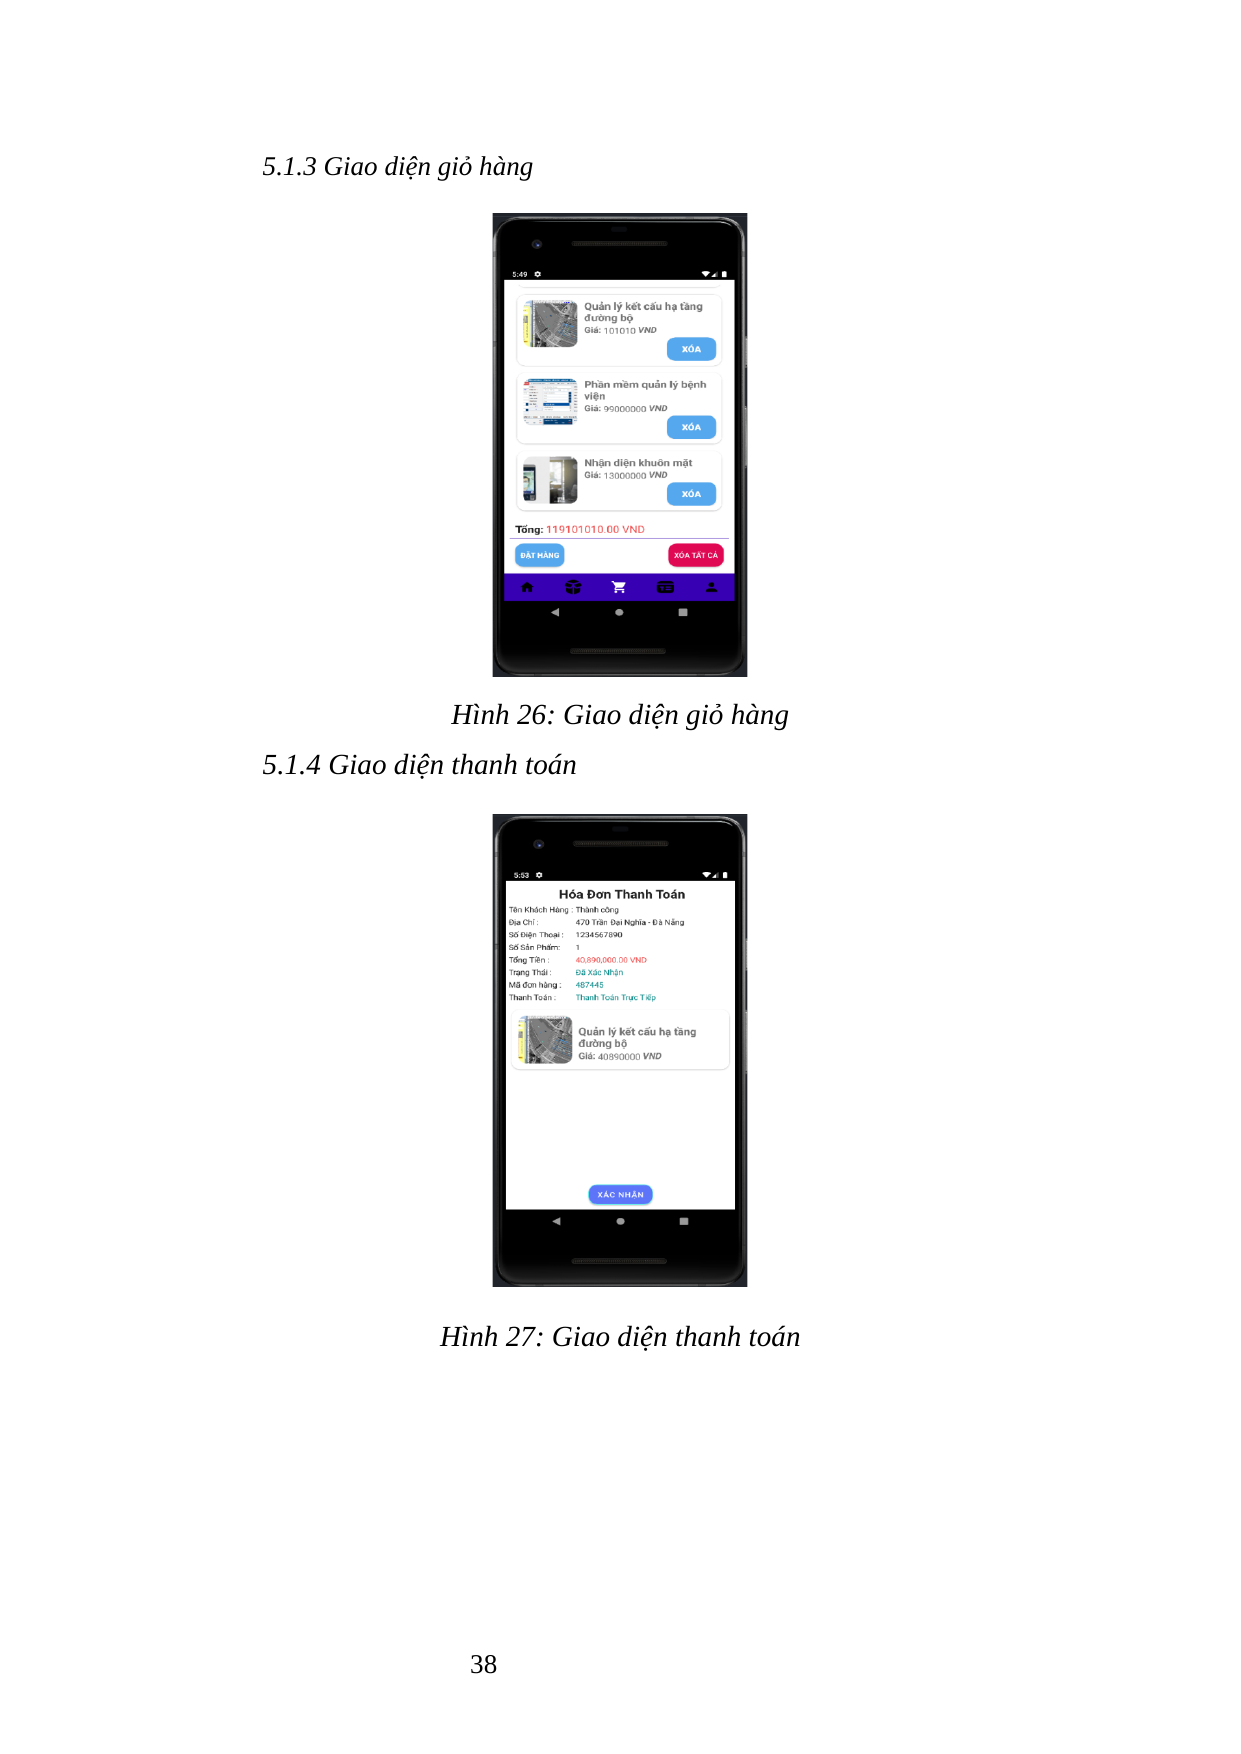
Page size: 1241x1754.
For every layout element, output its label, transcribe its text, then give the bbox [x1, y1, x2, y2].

subtitle Hình 27: Giao diện thanh toán [187, 1319, 1053, 1352]
picture [492, 814, 748, 1287]
subtitle Hình 26: Giao diện giỏ hàng [187, 697, 1053, 731]
picture [492, 213, 748, 677]
text 5.1.4 Giao diện thanh toán [187, 747, 1053, 781]
text 5.1.3 Giao diện giỏ hàng [187, 150, 1053, 181]
